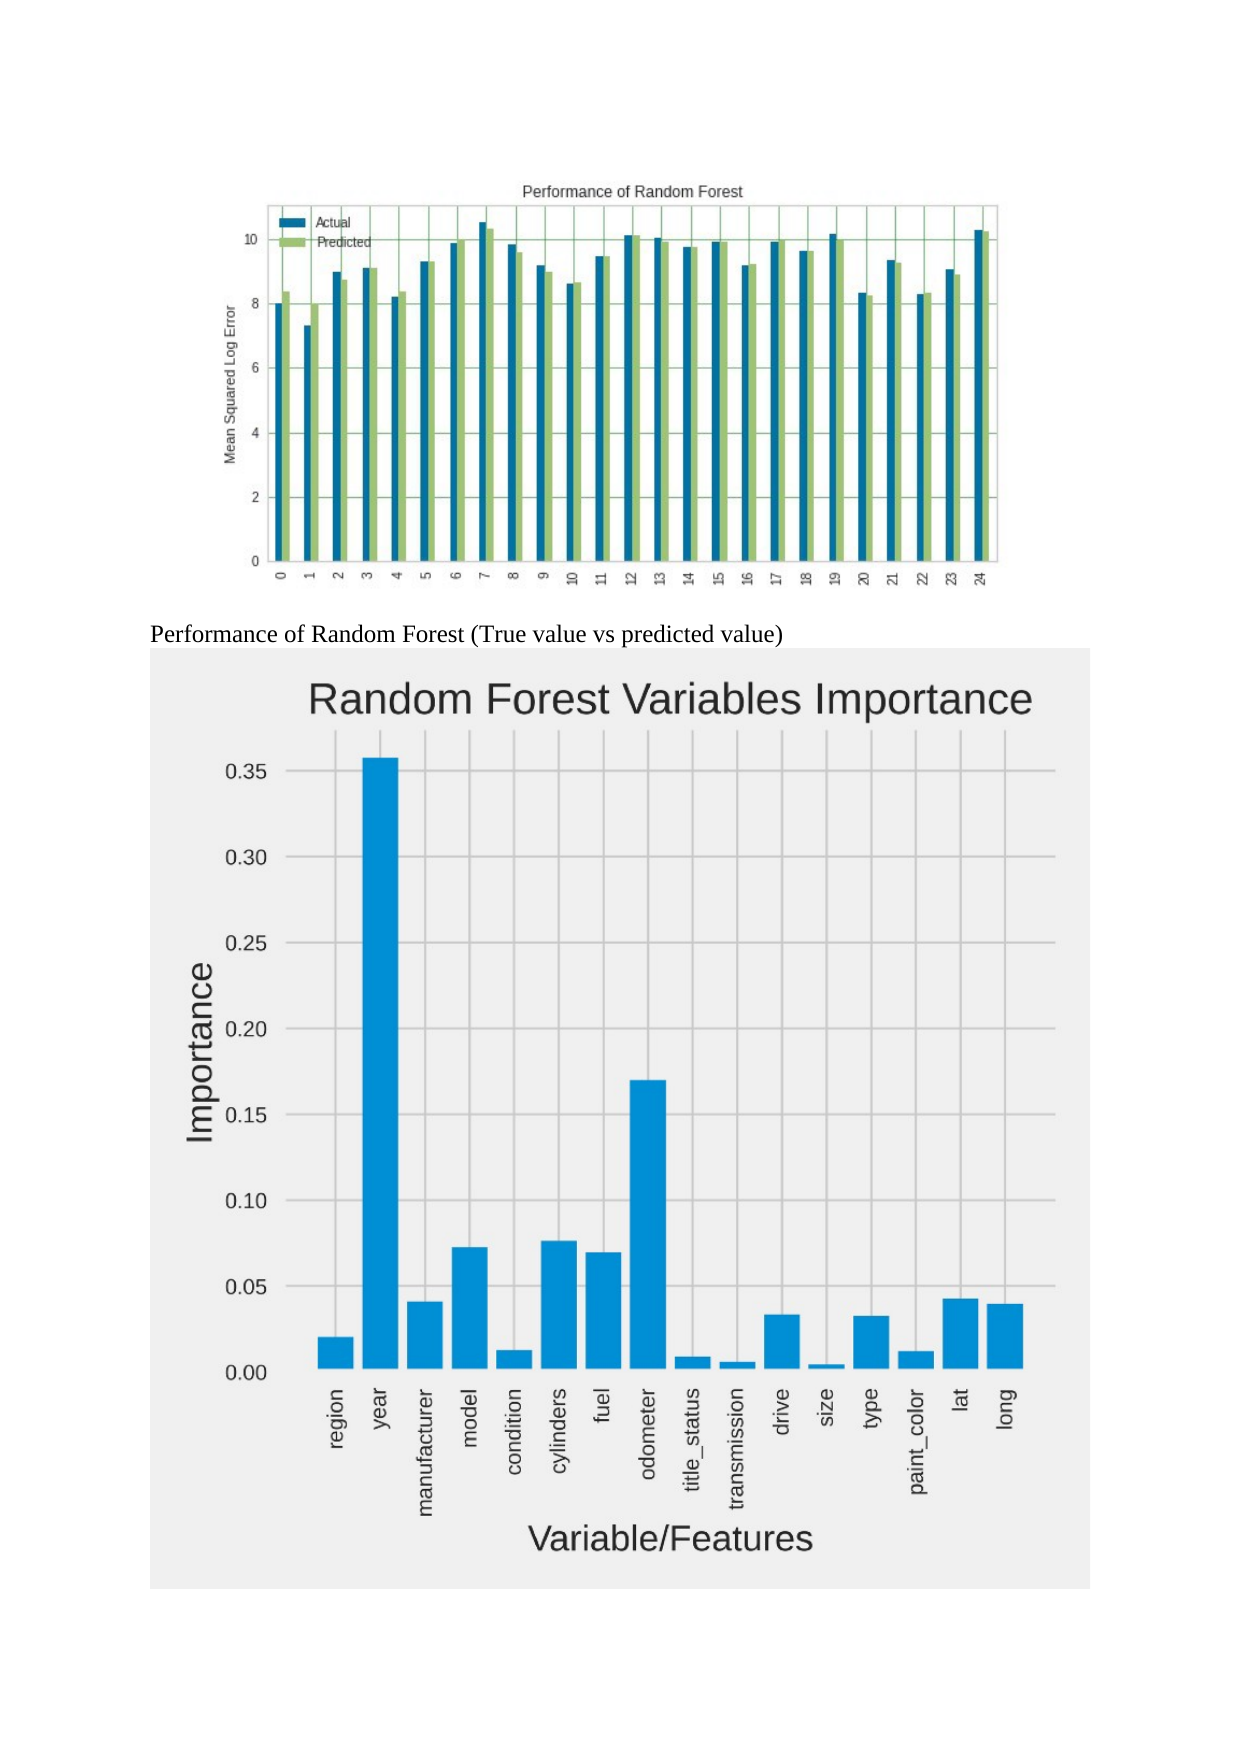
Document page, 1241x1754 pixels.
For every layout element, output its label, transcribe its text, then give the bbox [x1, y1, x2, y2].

picture [150, 150, 1091, 620]
picture [150, 648, 1091, 1589]
text Performance of Random Forest (True value vs predicted value) [150, 620, 1090, 648]
